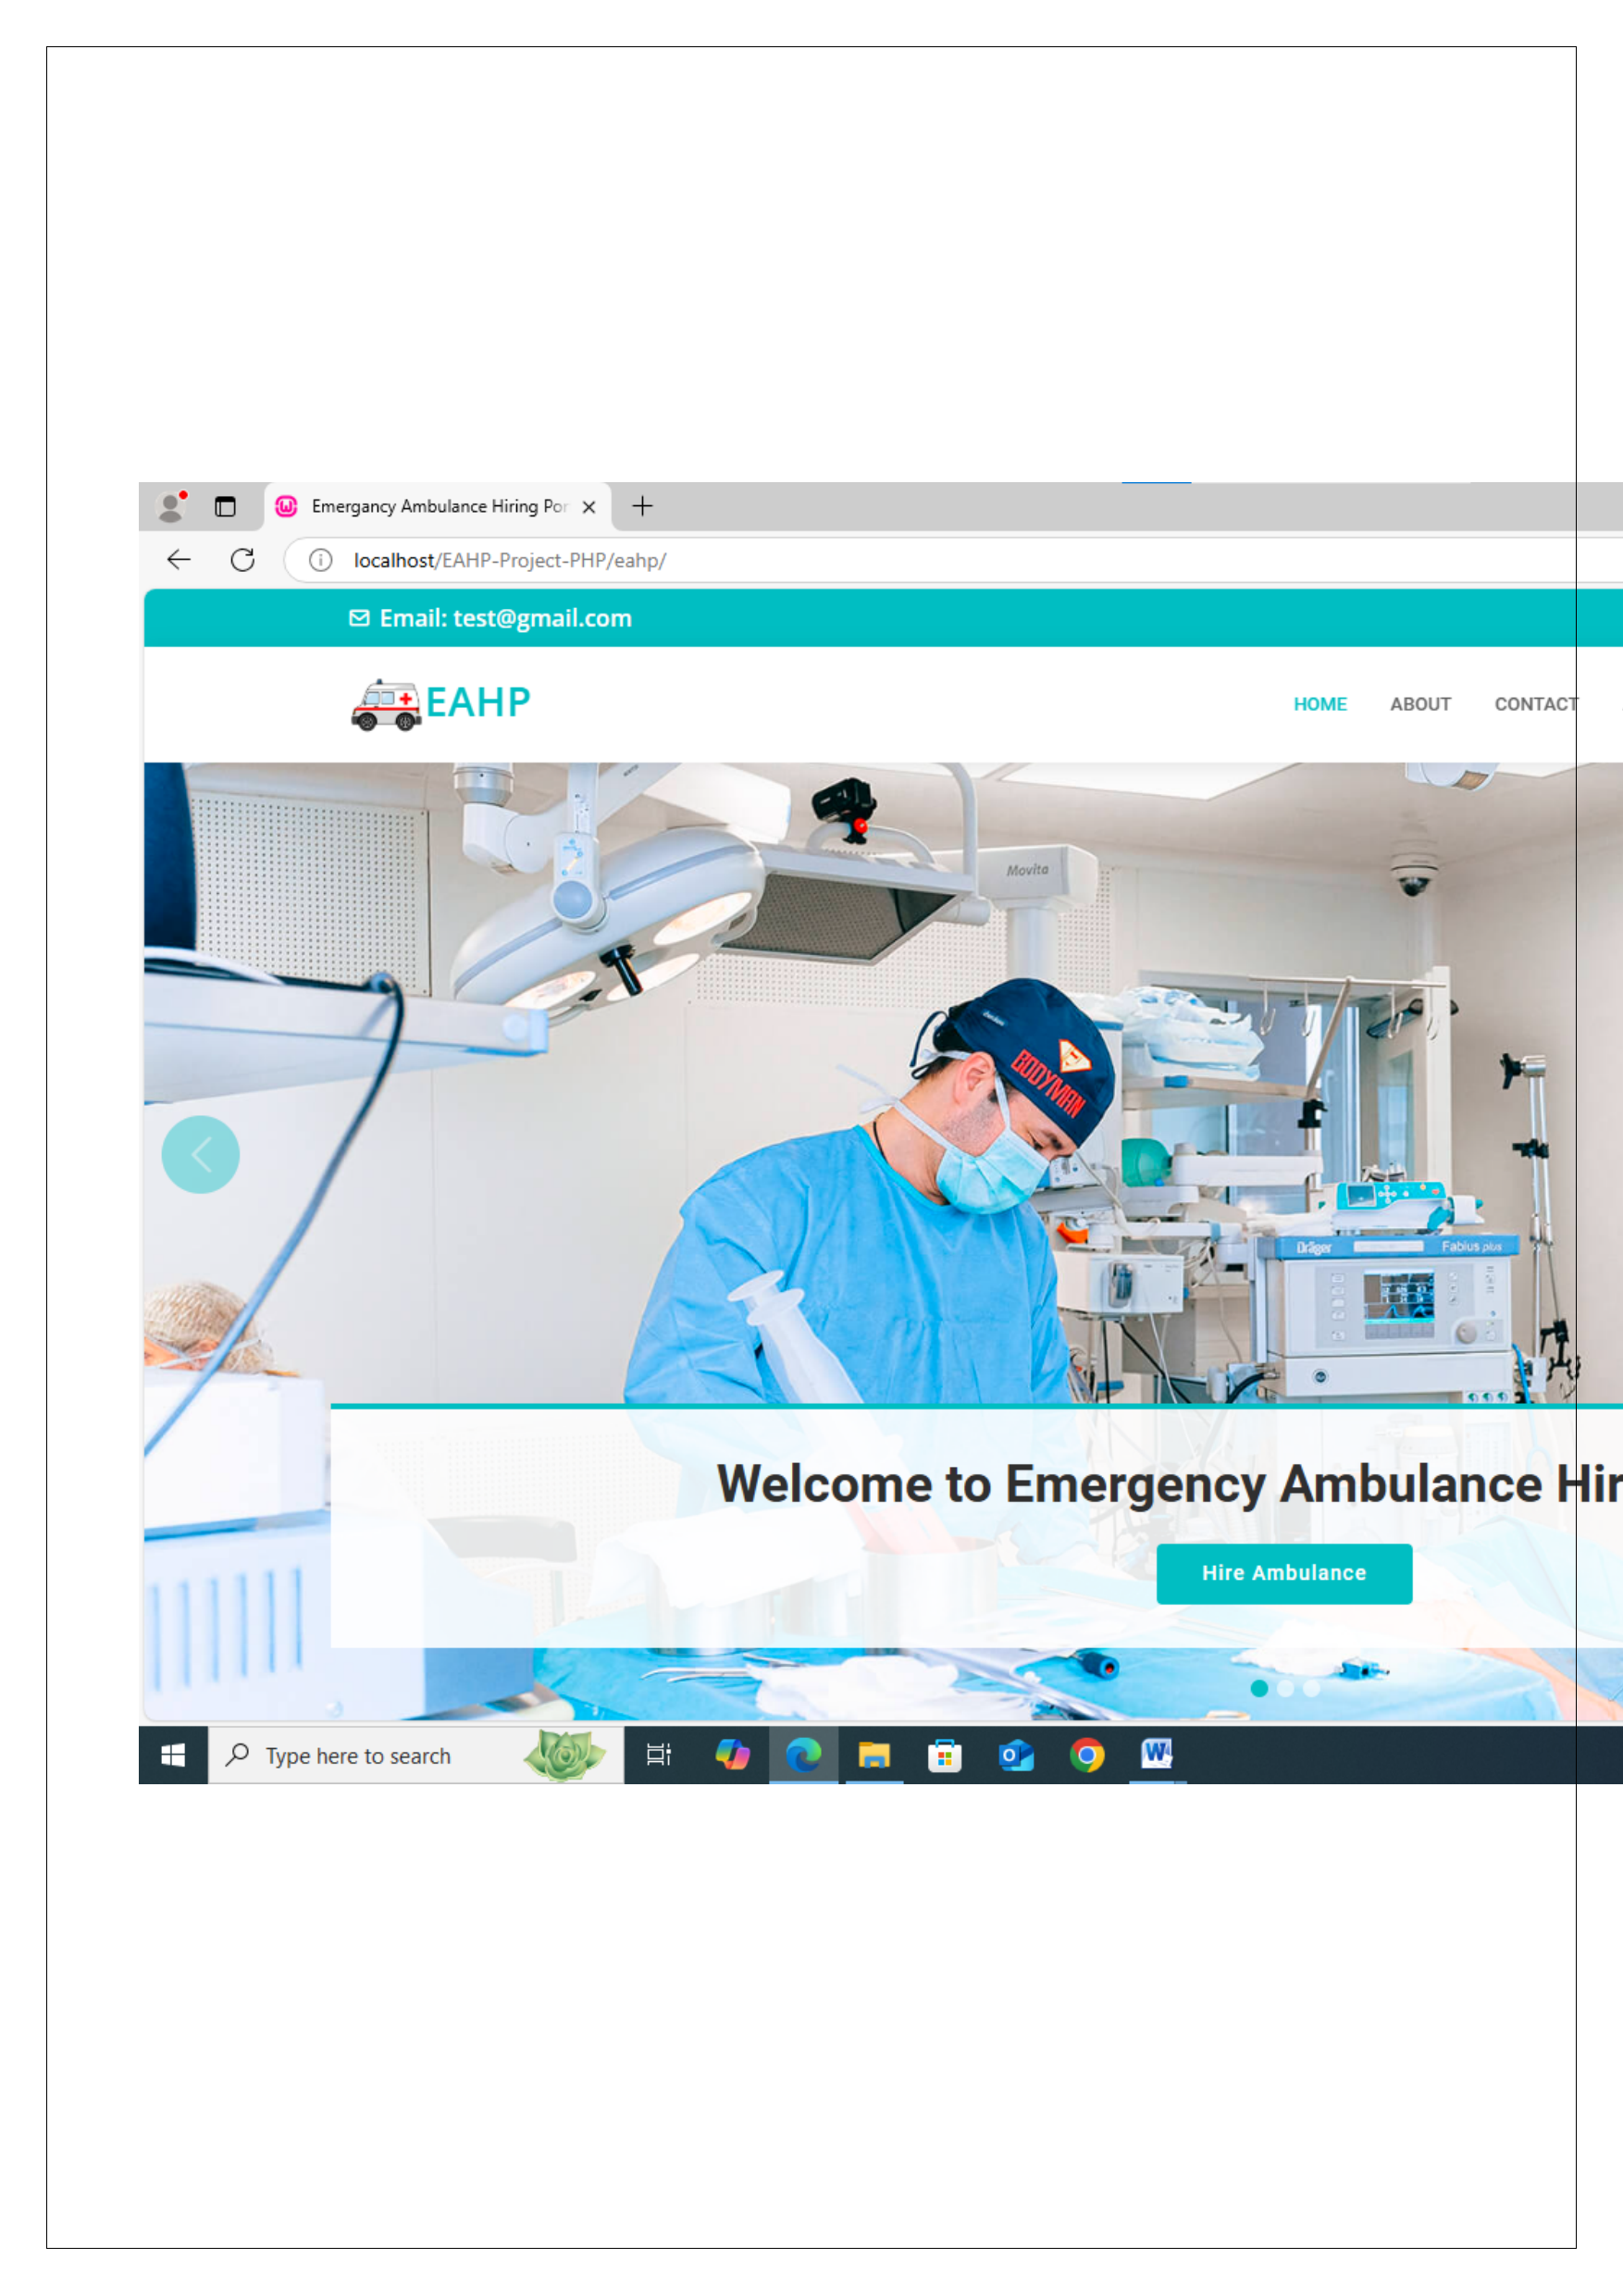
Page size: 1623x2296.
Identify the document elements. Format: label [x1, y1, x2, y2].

picture [1577, 482, 1623, 1784]
picture [139, 482, 1576, 1784]
